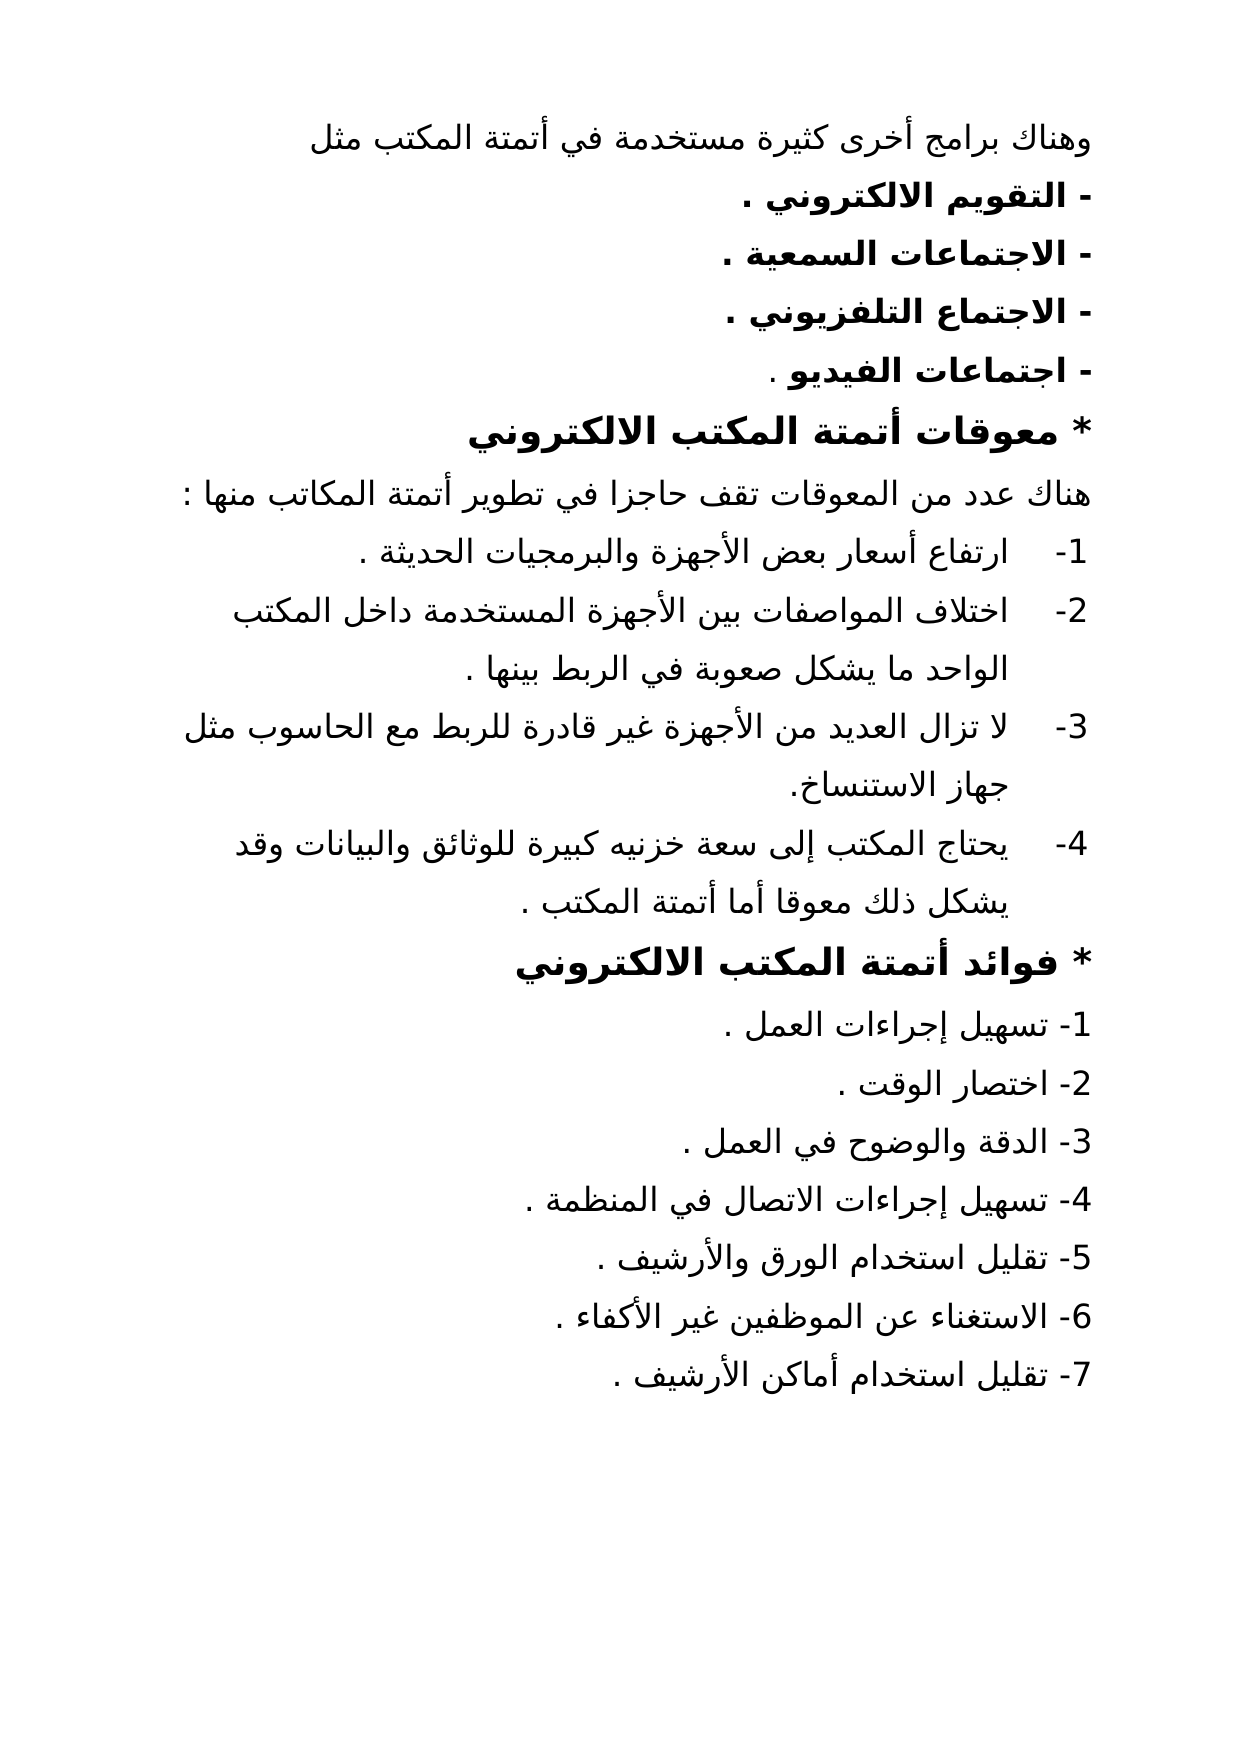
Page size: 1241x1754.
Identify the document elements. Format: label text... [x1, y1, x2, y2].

text - الاجتماع التلفزيوني . [148, 293, 1092, 332]
text 7- تقليل استخدام أماكن الأرشيف . [148, 1355, 1092, 1394]
text - التقويم الالكتروني . [148, 176, 1092, 215]
text * معوقات أتمتة المكتب الالكتروني [148, 409, 1092, 453]
text 3- الدقة والوضوح في العمل . [148, 1122, 1092, 1161]
list لا تزال العديد من الأجهزة غير قادرة للربط مع الحاسوب مثل جهاز الاستنساخ. [148, 708, 1055, 805]
text - الاجتماعات السمعية . [148, 234, 1092, 273]
text - اجتماعات الفيديو . [148, 351, 1092, 390]
text هناك عدد من المعوقات تقف حاجزا في تطوير أتمتة المكاتب منها : [148, 475, 1092, 513]
text * فوائد أتمتة المكتب الالكتروني [148, 941, 1092, 984]
text 4- تسهيل إجراءات الاتصال في المنظمة . [148, 1181, 1092, 1219]
list يحتاج المكتب إلى سعة خزنيه كبيرة للوثائق والبيانات وقد يشكل ذلك معوقا أما أتمتة المكتب . [148, 824, 1055, 921]
text 6- الاستغناء عن الموظفين غير الأكفاء . [148, 1297, 1092, 1336]
text 5- تقليل استخدام الورق والأرشيف . [148, 1239, 1092, 1278]
list ارتفاع أسعار بعض الأجهزة والبرمجيات الحديثة . [148, 533, 1055, 572]
text 2- اختصار الوقت . [148, 1064, 1092, 1103]
text 1- تسهيل إجراءات العمل . [148, 1006, 1092, 1045]
list اختلاف المواصفات بين الأجهزة المستخدمة داخل المكتب الواحد ما يشكل صعوبة في الربط بينها . [148, 591, 1055, 688]
text وهناك برامج أخرى كثيرة مستخدمة في أتمتة المكتب مثل [148, 118, 1092, 157]
